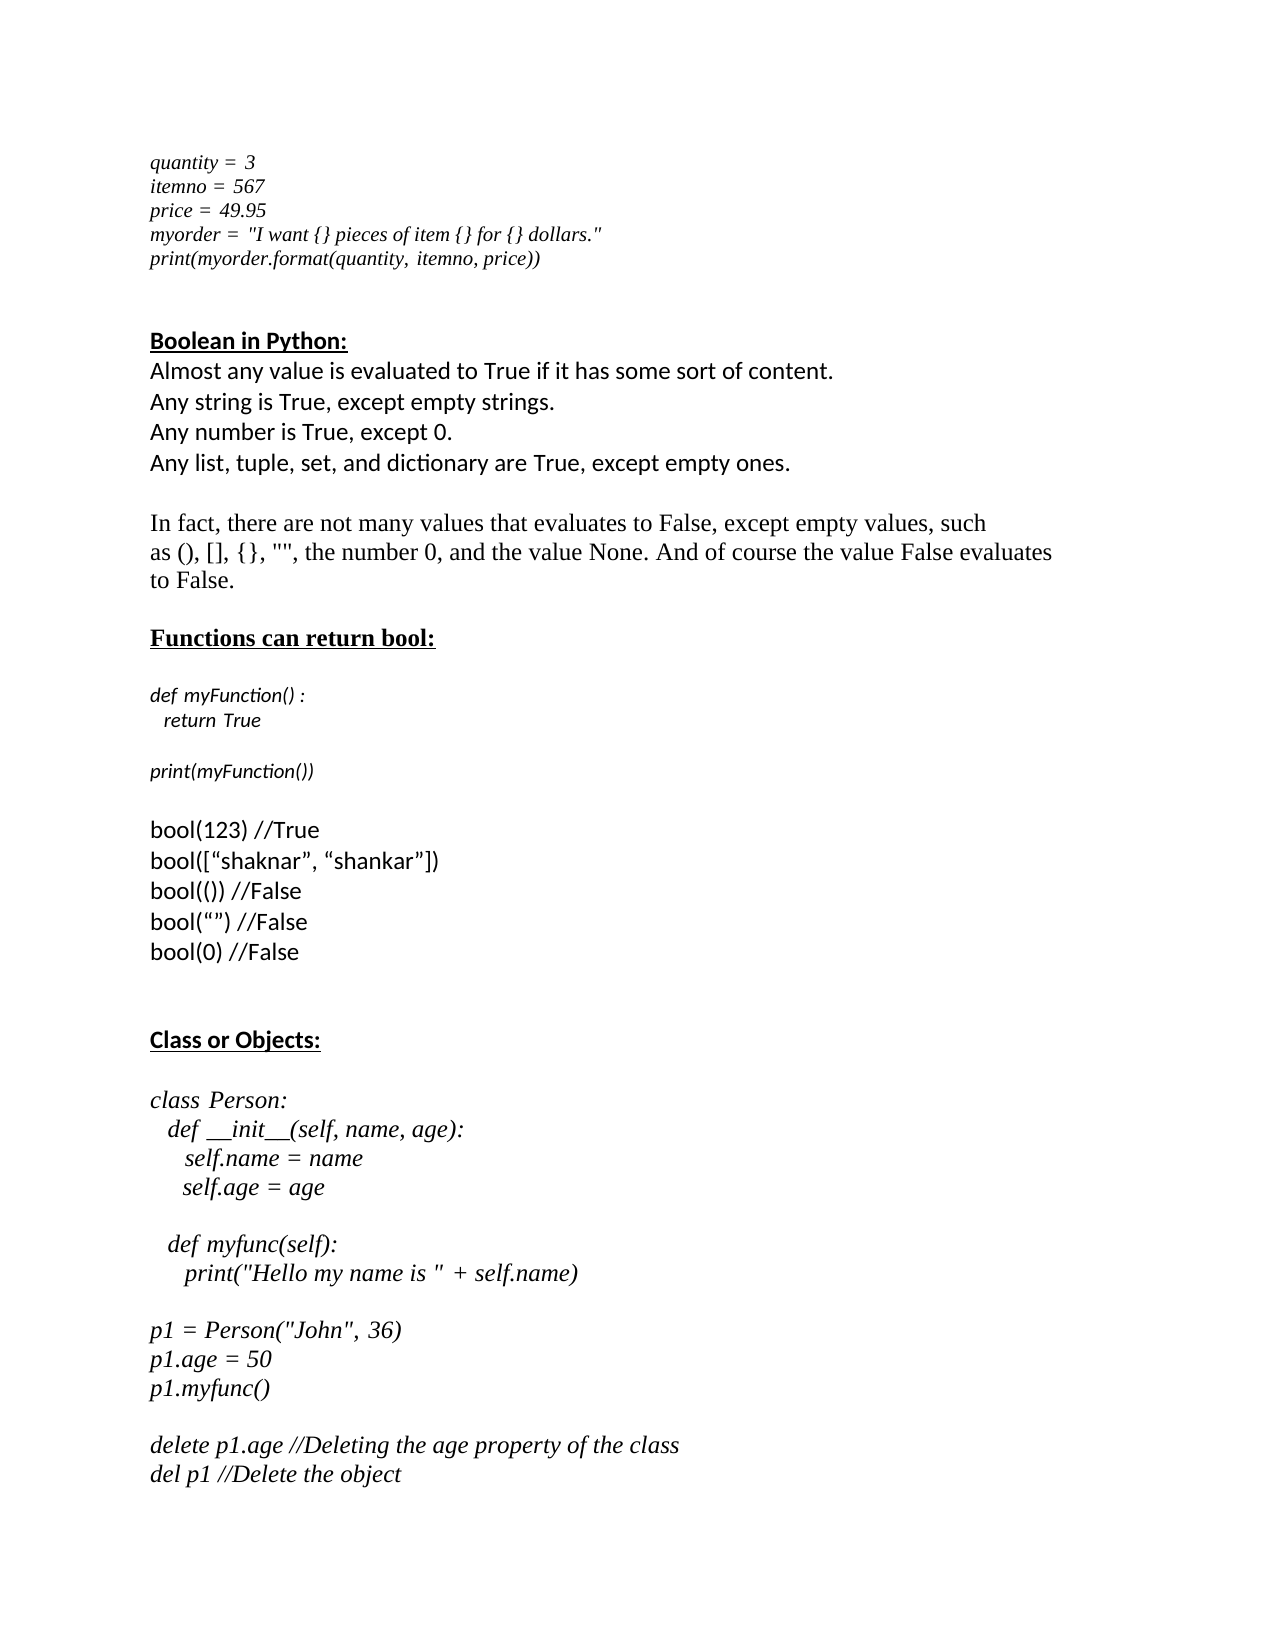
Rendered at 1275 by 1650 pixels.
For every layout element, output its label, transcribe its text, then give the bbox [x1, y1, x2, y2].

text bool([“shaknar”, “shankar”]) [150, 845, 1125, 876]
text Almost any value is evaluated to True if it has some sort of content. [150, 355, 1125, 386]
text delete p1.age //Deleting the age property of the class [150, 1431, 1125, 1459]
text bool(123) //True [150, 814, 1125, 845]
text bool(“”) //False [150, 906, 1125, 937]
text Any list, tuple, set, and dictionary are True, except empty ones. [150, 447, 1125, 477]
text def myFunction() : return True print(myFunction()) [150, 682, 1125, 784]
text Any string is True, except empty strings. [150, 386, 1125, 416]
text del p1 //Delete the object [150, 1459, 1125, 1488]
text quantity = 3 itemno = 567 price = 49.95 myorder = "I want {} pieces of item {} for {} dollars." print(myorder.format(quantity, itemno, price)) [150, 150, 1125, 270]
text Functions can return bool: [150, 623, 1125, 652]
text Class or Objects: [150, 1024, 1125, 1055]
text Boolean in Python: [150, 325, 1125, 355]
text Any number is True, except 0. [150, 416, 1125, 447]
text p1.age = 50 p1.myfunc() [150, 1344, 1125, 1402]
text bool(0) //False [150, 937, 1125, 967]
text In fact, there are not many values that evaluates to False, except empty values, such as (), [], {}, "", the number 0, and the value None. And of course the value False evaluates to False. [150, 508, 1125, 594]
text class Person: def __init__(self, name, age): self.name = name self.age = age def myfunc(self): print("Hello my name is " + self.name) p1 = Person("John", 36) [150, 1086, 1125, 1344]
text bool(()) //False [150, 876, 1125, 906]
